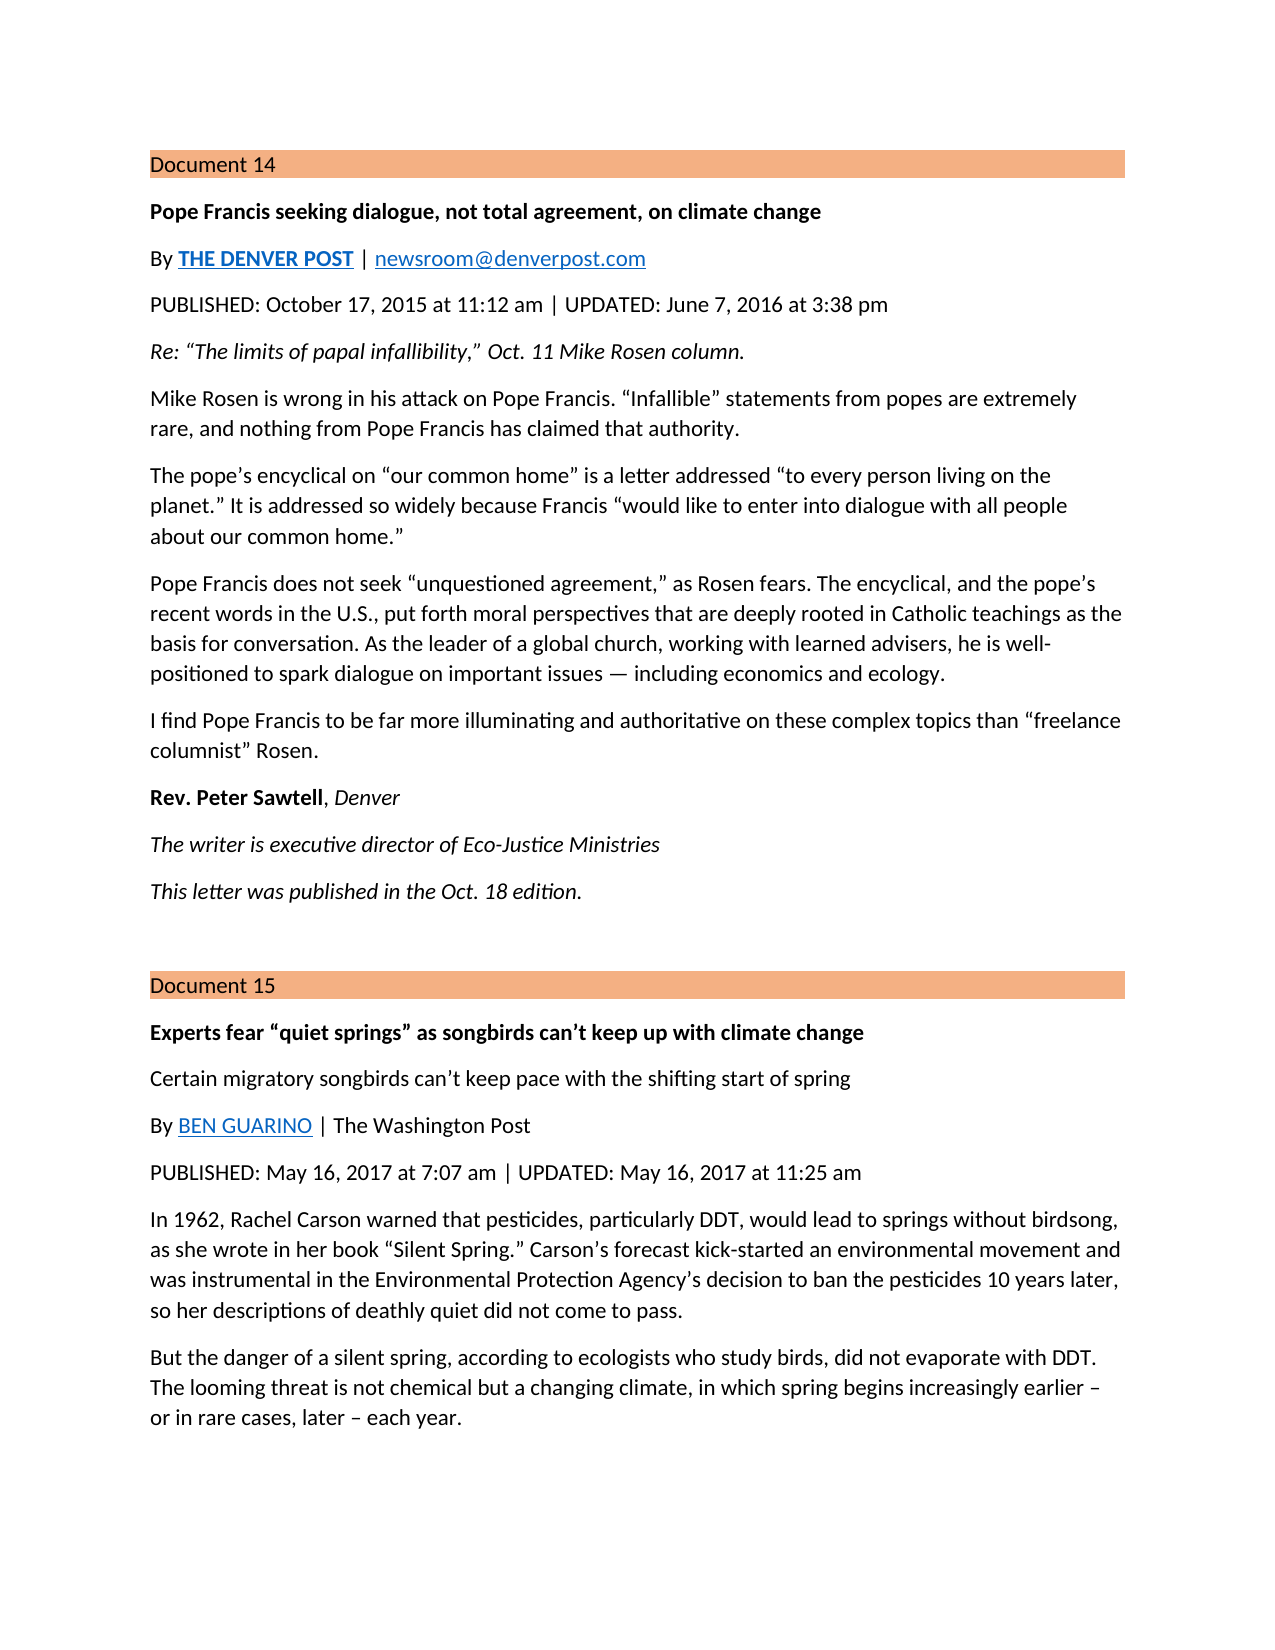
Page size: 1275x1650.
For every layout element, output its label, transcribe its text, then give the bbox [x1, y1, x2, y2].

text Document 15 [150, 971, 1125, 999]
text Certain migratory songbirds can’t keep pace with the shifting start of spring [150, 1064, 1125, 1093]
text The writer is executive director of Eco-Justice Ministries [150, 830, 1125, 858]
text Rev. Peter Sawtell, Denver [150, 783, 1125, 811]
text I find Pope Francis to be far more illuminating and authoritative on these complex topics than “freelance columnist” Rosen. [150, 706, 1125, 764]
text Experts fear “quiet springs” as songbirds can’t keep up with climate change [150, 1018, 1125, 1046]
text By THE DENVER POST | newsroom@denverpost.com [150, 244, 1125, 272]
text Pope Francis seeking dialogue, not total agreement, on climate change [150, 197, 1125, 225]
text In 1962, Rachel Carson warned that pesticides, particularly DDT, would lead to springs without birdsong, as she wrote in her book “Silent Spring.” Carson’s forecast kick-started an environmental movement and was instrumental in the Environmental Protection Agency’s decision to ban the pesticides 10 years later, so her descriptions of deathly quiet did not come to pass. [150, 1205, 1125, 1324]
text Mike Rosen is wrong in his attack on Pope Francis. “Infallible” statements from popes are extremely rare, and nothing from Pope Francis has claimed that authority. [150, 384, 1125, 443]
text By BEN GUARINO | The Washington Post [150, 1111, 1125, 1139]
text But the danger of a silent spring, according to ecologists who study birds, did not evaporate with DDT. The looming threat is not chemical but a changing climate, in which spring begins increasingly earlier – or in rare cases, later – each year. [150, 1343, 1125, 1431]
text Re: “The limits of papal infallibility,” Oct. 11 Mike Rosen column. [150, 337, 1125, 366]
text Document 14 [150, 150, 1125, 178]
text This letter was published in the Oct. 18 edition. [150, 877, 1125, 905]
text Pope Francis does not seek “unquestioned agreement,” as Rosen fears. The encyclical, and the pope’s recent words in the U.S., put forth moral perspectives that are deeply rooted in Catholic teachings as the basis for conversation. As the leader of a global church, working with learned advisers, he is well-positioned to spark dialogue on important issues — including economics and ecology. [150, 569, 1125, 687]
text PUBLISHED: October 17, 2015 at 11:12 am | UPDATED: June 7, 2016 at 3:38 pm [150, 291, 1125, 319]
text The pope’s encyclical on “our common home” is a letter addressed “to every person living on the planet.” It is addressed so widely because Francis “would like to enter into dialogue with all people about our common home.” [150, 461, 1125, 550]
text PUBLISHED: May 16, 2017 at 7:07 am | UPDATED: May 16, 2017 at 11:25 am [150, 1158, 1125, 1186]
